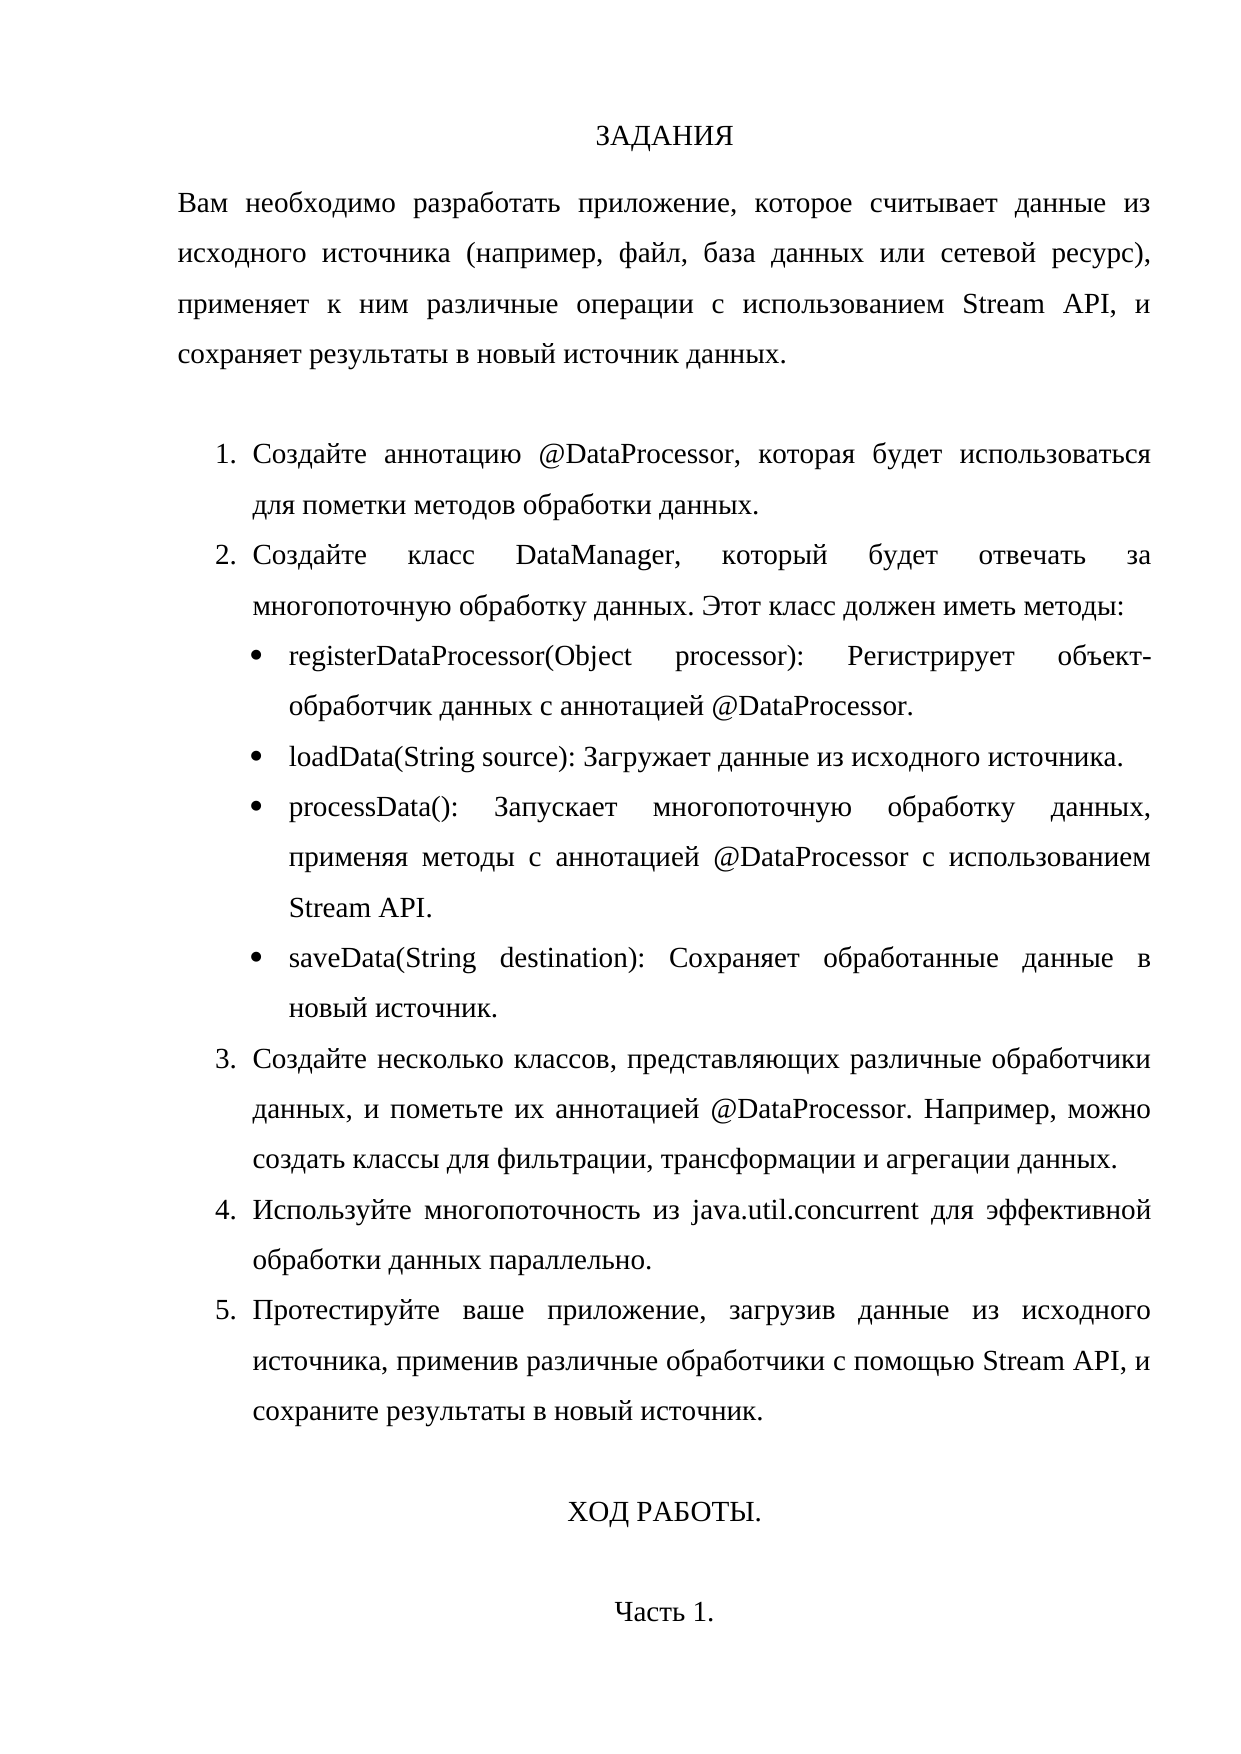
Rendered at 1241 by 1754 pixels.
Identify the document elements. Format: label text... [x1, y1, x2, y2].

list saveData(String destination): Сохраняет обработанные данные в новый источник. [251, 940, 1152, 1024]
list loadData(String source): Загружает данные из исходного источника. [251, 739, 1152, 772]
text ЗАДАНИЯ [177, 118, 1152, 152]
text ХОД РАБОТЫ. [177, 1494, 1152, 1527]
text Часть 1. [177, 1594, 1152, 1628]
list registerDataProcessor(Object processor): Регистрирует объект- обработчик данных с аннотацией @DataProcessor. [251, 638, 1152, 722]
list Используйте многопоточность из java.util.concurrent для эффективной обработки данных параллельно. [215, 1192, 1152, 1276]
text Вам необходимо разработать приложение, которое считывает данные из исходного источника (например, файл, база данных или сетевой ресурс), применяет к ним различные операции с использованием Stream API, и сохраняет результаты в новый источник данных. [177, 185, 1152, 369]
list processData(): Запускает многопоточную обработку данных, применяя методы с аннотацией @DataProcessor с использованием Stream API. [251, 789, 1152, 923]
list Создайте класс DataManager, который будет отвечать за многопоточную обработку данных. Этот класс должен иметь методы: [215, 537, 1152, 621]
list Создайте несколько классов, представляющих различные обработчики данных, и пометьте их аннотацией @DataProcessor. Например, можно создать классы для фильтрации, трансформации и агрегации данных. [215, 1041, 1152, 1175]
list Протестируйте ваше приложение, загрузив данные из исходного источника, применив различные обработчики с помощью Stream API, и сохраните результаты в новый источник. [215, 1292, 1152, 1427]
list Создайте аннотацию @DataProcessor, которая будет использоваться для пометки методов обработки данных. [215, 437, 1152, 521]
